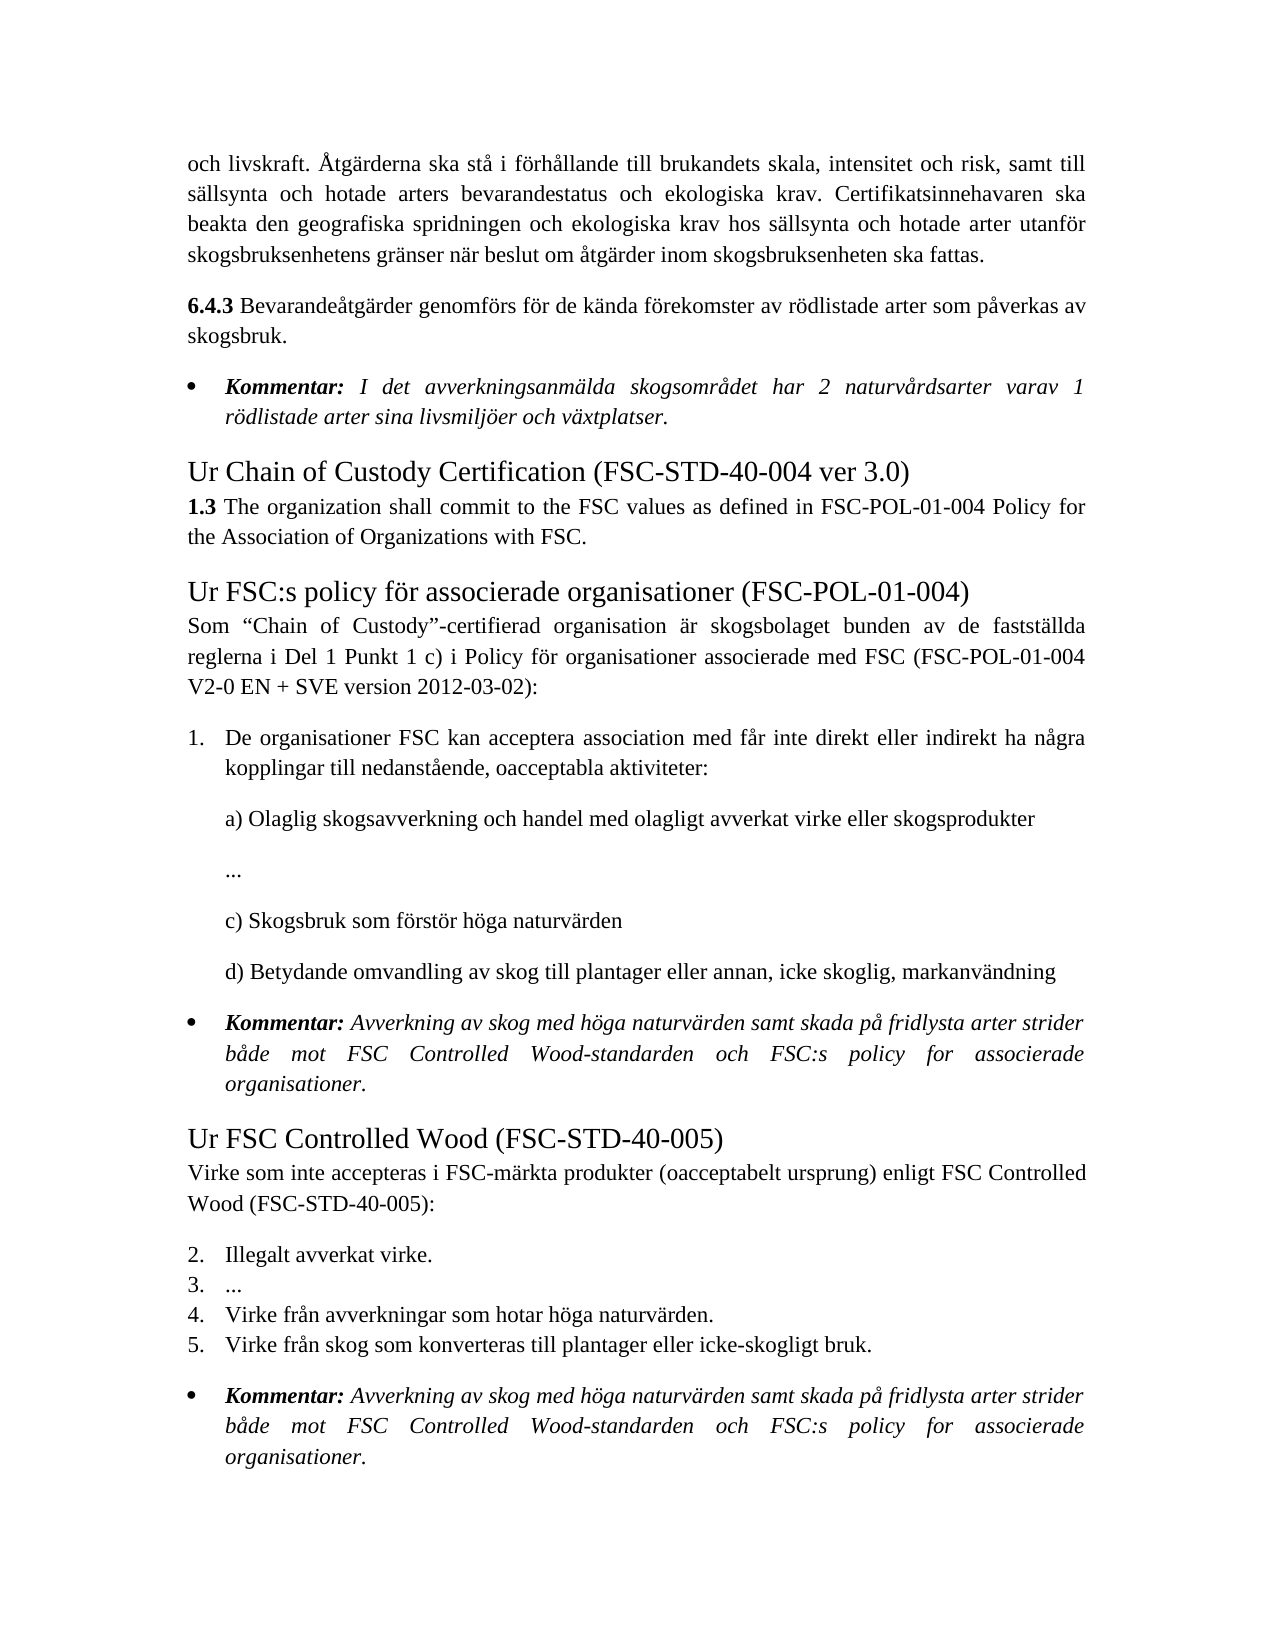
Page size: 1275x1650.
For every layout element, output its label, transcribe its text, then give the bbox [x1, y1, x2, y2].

text a) Olaglig skogsavverkning och handel med olagligt avverkat virke eller skogsprodukter [225, 805, 1087, 832]
list Kommentar: I det avverkningsanmälda skogsområdet har 2 naturvårdsarter varav 1 rödlistade arter sina livsmiljöer och växtplatser. [187, 373, 1087, 429]
list Illegalt avverkat virke. [187, 1241, 1087, 1267]
subtitle Ur Chain of Custody Certification (FSC-STD-40-004 ver 3.0) [187, 454, 1087, 488]
list Kommentar: Avverkning av skog med höga naturvärden samt skada på fridlysta arter strider både mot FSC Controlled Wood-standarden och FSC:s policy for associerade organisationer. [187, 1009, 1087, 1096]
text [187, 150, 1087, 267]
list De organisationer FSC kan acceptera association med får inte direkt eller indirekt ha några kopplingar till nedanstående, oacceptabla aktiviteter: [187, 724, 1087, 781]
text ... [225, 856, 1087, 883]
text d) Betydande omvandling av skog till plantager eller annan, icke skoglig, markanvändning [225, 958, 1087, 985]
subtitle Ur FSC:s policy för associerade organisationer (FSC-POL-01-004) [187, 574, 1087, 607]
text Virke som inte accepteras i FSC-märkta produkter (oacceptabelt ursprung) enligt FSC Controlled Wood (FSC-STD-40-005): [187, 1159, 1087, 1216]
text 6.4.3 Bevarandeåtgärder genomförs för de kända förekomster av rödlistade arter som påverkas av skogsbruk. [187, 292, 1087, 348]
subtitle Ur FSC Controlled Wood (FSC-STD-40-005) [187, 1121, 1087, 1154]
text c) Skogsbruk som förstör höga naturvärden [225, 907, 1087, 934]
list Kommentar: Avverkning av skog med höga naturvärden samt skada på fridlysta arter strider både mot FSC Controlled Wood-standarden och FSC:s policy for associerade organisationer. [187, 1382, 1087, 1469]
list ... [187, 1271, 1087, 1297]
text Som “Chain of Custody”-certifierad organisation är skogsbolaget bunden av de fastställda reglerna i Del 1 Punkt 1 c) i Policy för organisationer associerade med FSC (FSC-POL-01-004 V2-0 EN + SVE version 2012-03-02): [187, 612, 1087, 699]
list Virke från skog som konverteras till plantager eller icke-skogligt bruk. [187, 1331, 1087, 1358]
list Virke från avverkningar som hotar höga naturvärden. [187, 1301, 1087, 1327]
text 1.3 The organization shall commit to the FSC values as defined in FSC-POL-01-004 Policy for the Association of Organizations with FSC. [187, 493, 1087, 549]
